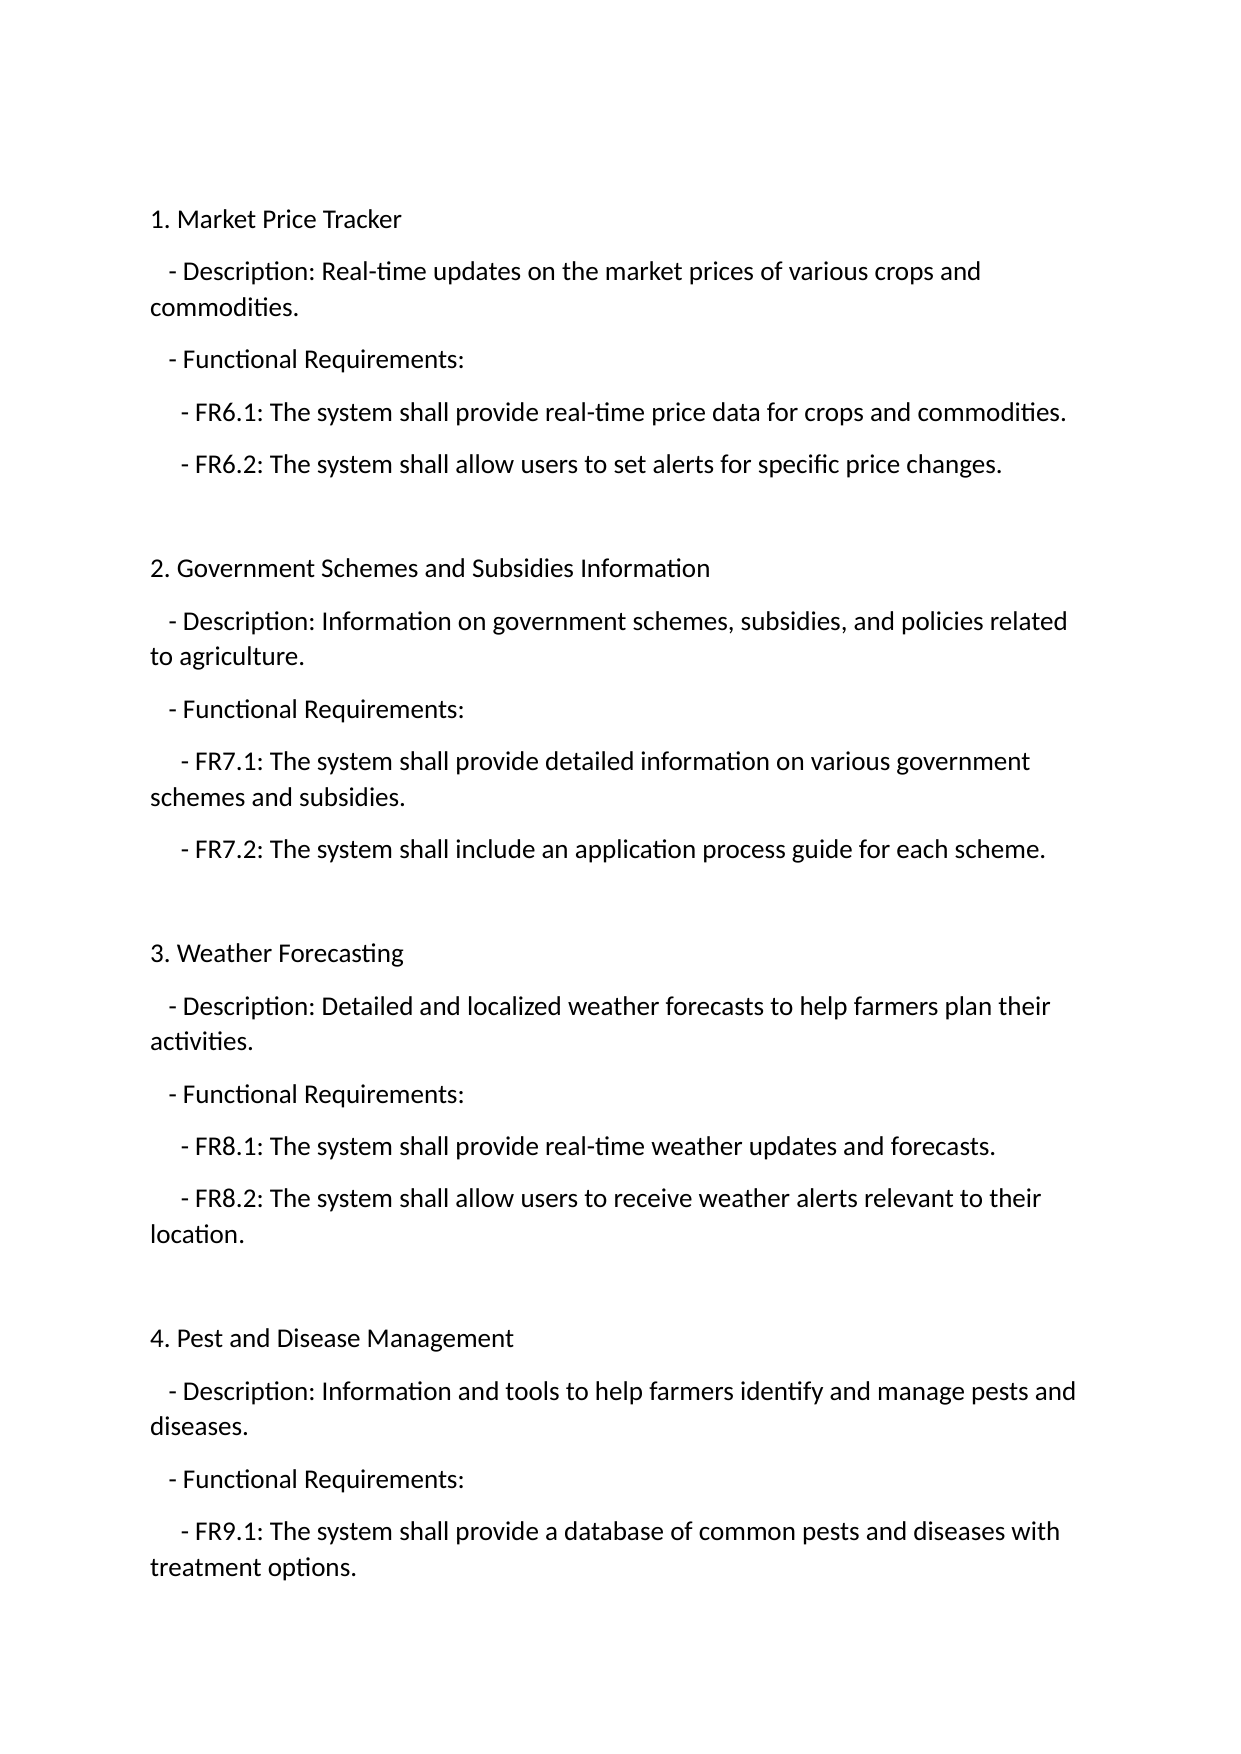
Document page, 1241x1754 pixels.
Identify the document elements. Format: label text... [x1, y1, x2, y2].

text - Functional Requirements: [150, 1077, 1090, 1110]
text - Description: Real-time updates on the market prices of various crops and commodities. [150, 254, 1090, 323]
text 1. Market Price Tracker [150, 202, 1090, 235]
text - Functional Requirements: [150, 342, 1090, 376]
text - Description: Information on government schemes, subsidies, and policies related to agriculture. [150, 604, 1090, 673]
text 3. Weather Forecasting [150, 937, 1090, 970]
text - Functional Requirements: [150, 692, 1090, 725]
text - FR6.1: The system shall provide real-time price data for crops and commodities. [150, 395, 1090, 428]
text - Description: Detailed and localized weather forecasts to help farmers plan their activities. [150, 989, 1090, 1058]
text - FR7.2: The system shall include an application process guide for each scheme. [150, 832, 1090, 865]
text - Functional Requirements: [150, 1462, 1090, 1495]
text 2. Government Schemes and Subsidies Information [150, 552, 1090, 585]
text - FR6.2: The system shall allow users to set alerts for specific price changes. [150, 447, 1090, 480]
text 4. Pest and Disease Management [150, 1322, 1090, 1355]
text - FR8.1: The system shall provide real-time weather updates and forecasts. [150, 1129, 1090, 1162]
text - FR9.1: The system shall provide a database of common pests and diseases with treatment options. [150, 1514, 1090, 1583]
text - FR7.1: The system shall provide detailed information on various government schemes and subsidies. [150, 744, 1090, 813]
text - FR8.2: The system shall allow users to receive weather alerts relevant to their location. [150, 1181, 1090, 1250]
text - Description: Information and tools to help farmers identify and manage pests and diseases. [150, 1374, 1090, 1443]
